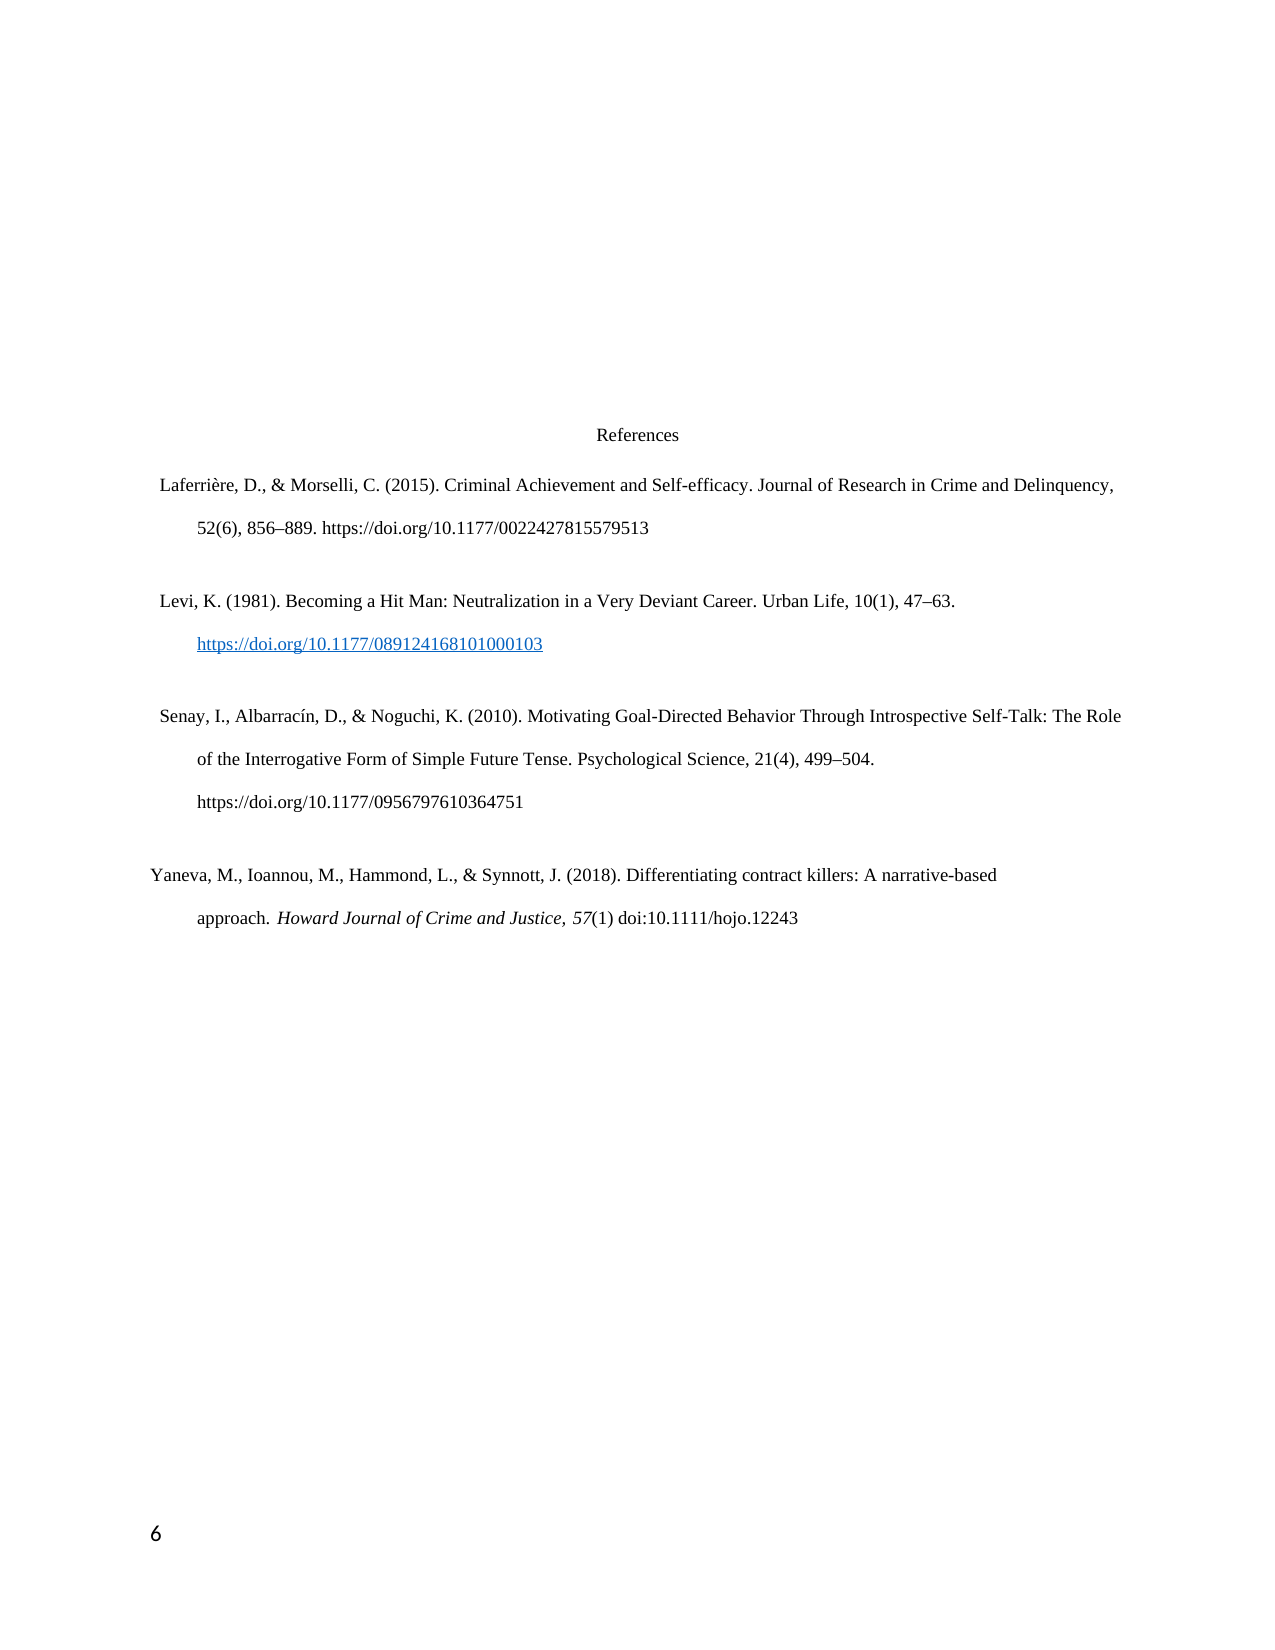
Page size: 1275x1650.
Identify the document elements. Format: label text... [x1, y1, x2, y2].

text Yaneva, M., Ioannou, M., Hammond, L., & Synnott, J. (2018). Differentiating contract killers: A narrative-based approach. Howard Journal of Crime and Justice, 57(1) doi:10.1111/hojo.12243 [150, 863, 1125, 928]
text Levi, K. (1981). Becoming a Hit Man: Neutralization in a Very Deviant Career. Urban Life, 10(1), 47–63. https://doi.org/10.1177/089124168101000103 [150, 589, 1125, 654]
text References [150, 423, 1125, 445]
text Laferrière, D., & Morselli, C. (2015). Criminal Achievement and Self-efficacy. Journal of Research in Crime and Delinquency, 52(6), 856–889. https://doi.org/10.1177/0022427815579513 [150, 474, 1125, 539]
text Senay, I., Albarracín, D., & Noguchi, K. (2010). Motivating Goal-Directed Behavior Through Introspective Self-Talk: The Role of the Interrogative Form of Simple Future Tense. Psychological Science, 21(4), 499–504. https://doi.org/10.1177/0956797610364751 [150, 705, 1125, 813]
